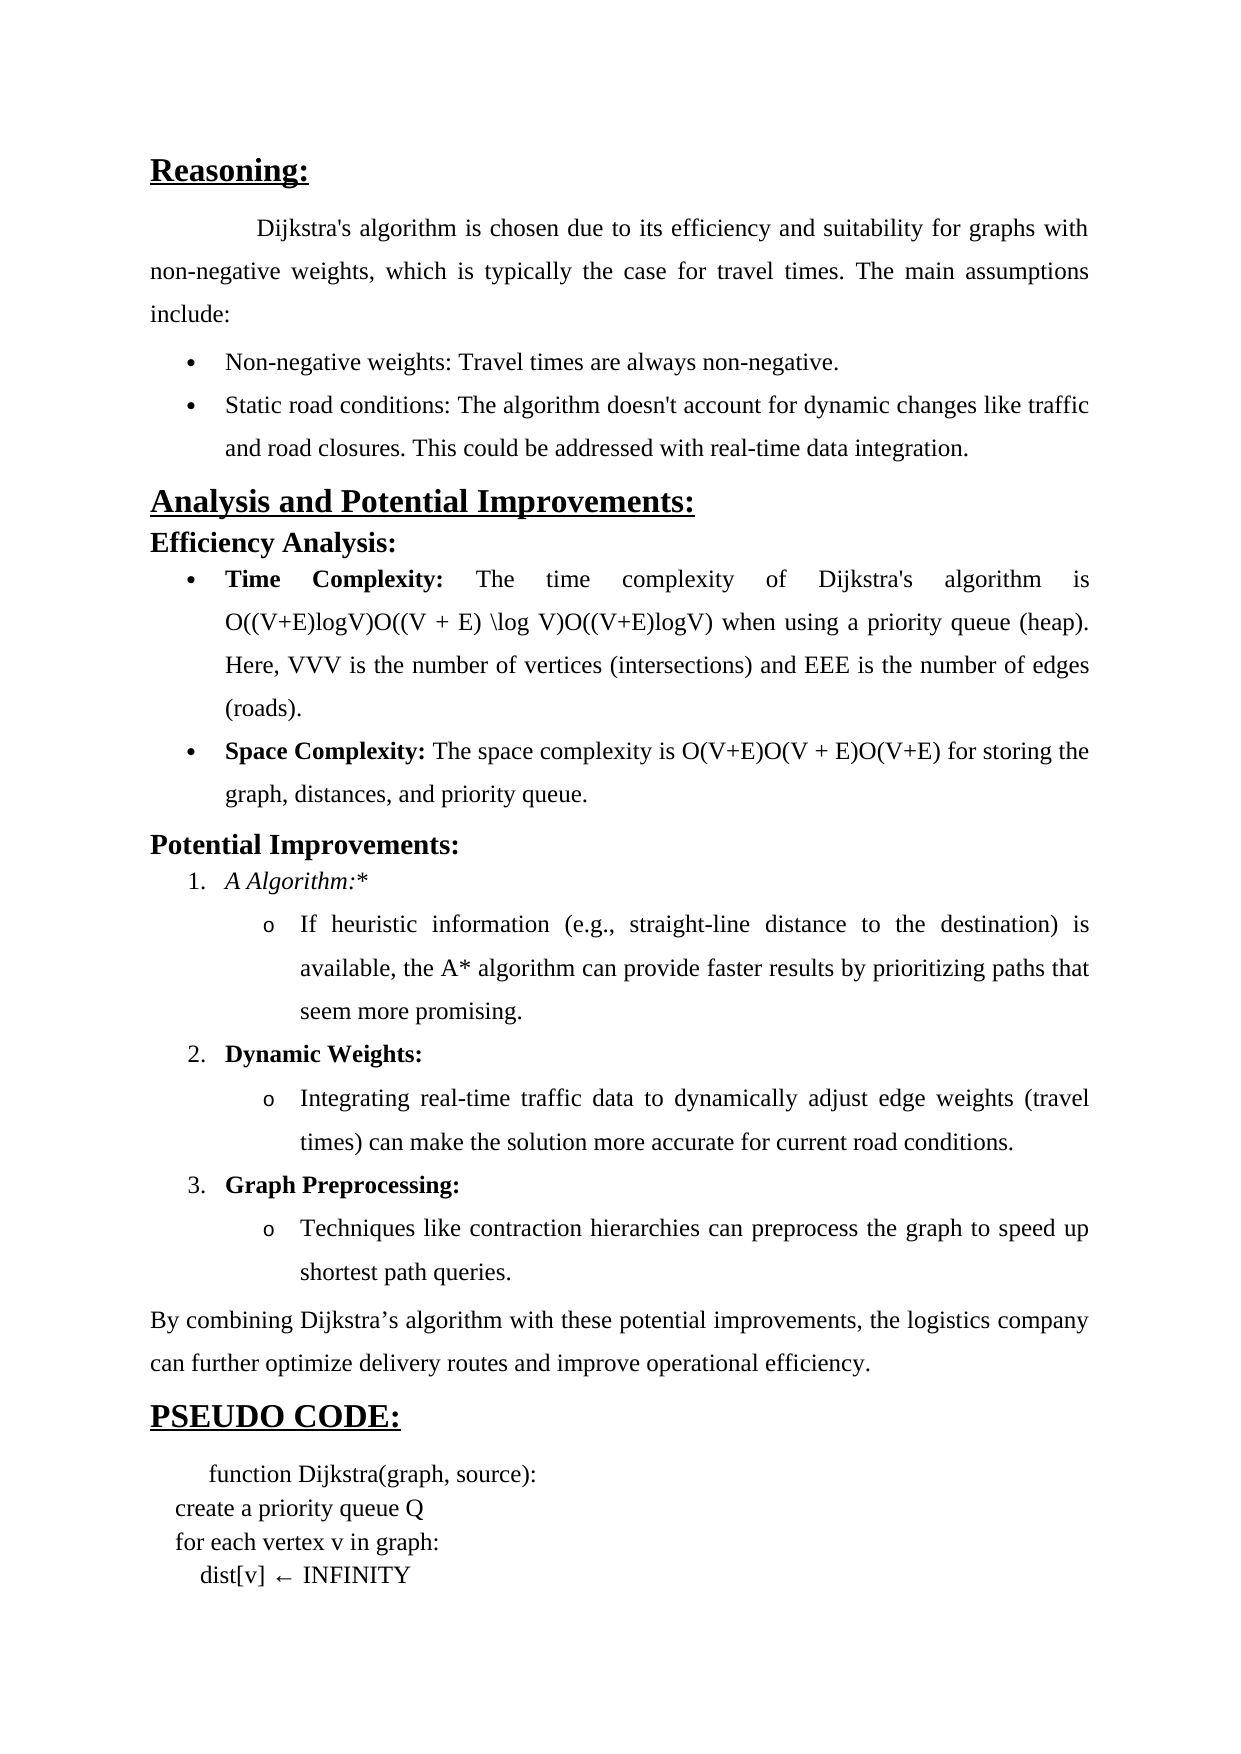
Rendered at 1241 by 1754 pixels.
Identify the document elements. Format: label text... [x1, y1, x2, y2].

list Static road conditions: The algorithm doesn't account for dynamic changes like traffic and road closures. This could be addressed with real-time data integration. [187, 390, 1090, 462]
text Analysis and Potential Improvements: [150, 482, 1090, 520]
list If heuristic information (e.g., straight-line distance to the destination) is available, the A* algorithm can provide faster results by prioritizing paths that seem more promising. [262, 909, 1090, 1025]
text Efficiency Analysis: [150, 525, 1090, 558]
text Dijkstra's algorithm is chosen due to its efficiency and suitability for graphs with non-negative weights, which is typically the case for travel times. The main assumptions include: [150, 213, 1090, 328]
list Techniques like contraction hierarchies can preprocess the graph to speed up shortest path queries. [262, 1213, 1090, 1286]
text create a priority queue Q [150, 1493, 1090, 1522]
text dist[v] ← INFINITY [150, 1561, 1090, 1589]
list Integrating real-time traffic data to dynamically adjust edge weights (travel times) can make the solution more accurate for current road conditions. [262, 1083, 1090, 1155]
text function Dijkstra(graph, source): [150, 1459, 1090, 1488]
list A Algorithm:* [187, 866, 1090, 895]
text PSEUDO CODE: [150, 1396, 1090, 1435]
text Potential Improvements: [150, 827, 1090, 861]
list Space Complexity: The space complexity is O(V+E)O(V + E)O(V+E) for storing the graph, distances, and priority queue. [187, 736, 1090, 808]
text Reasoning: [150, 150, 1090, 188]
list Graph Preprocessing: [187, 1170, 1090, 1198]
list Dynamic Weights: [187, 1039, 1090, 1068]
text By combining Dijkstra’s algorithm with these potential improvements, the logistics company can further optimize delivery routes and improve operational efficiency. [150, 1305, 1090, 1377]
list Non-negative weights: Travel times are always non-negative. [187, 347, 1090, 376]
text for each vertex v in graph: [150, 1527, 1090, 1555]
list Time Complexity: The time complexity of Dijkstra's algorithm is O((V+E)log⁡V)O((V + E) \log V)O((V+E)logV) when using a priority queue (heap). Here, VVV is the number of vertices (intersections) and EEE is the number of edges (roads). [187, 564, 1090, 722]
